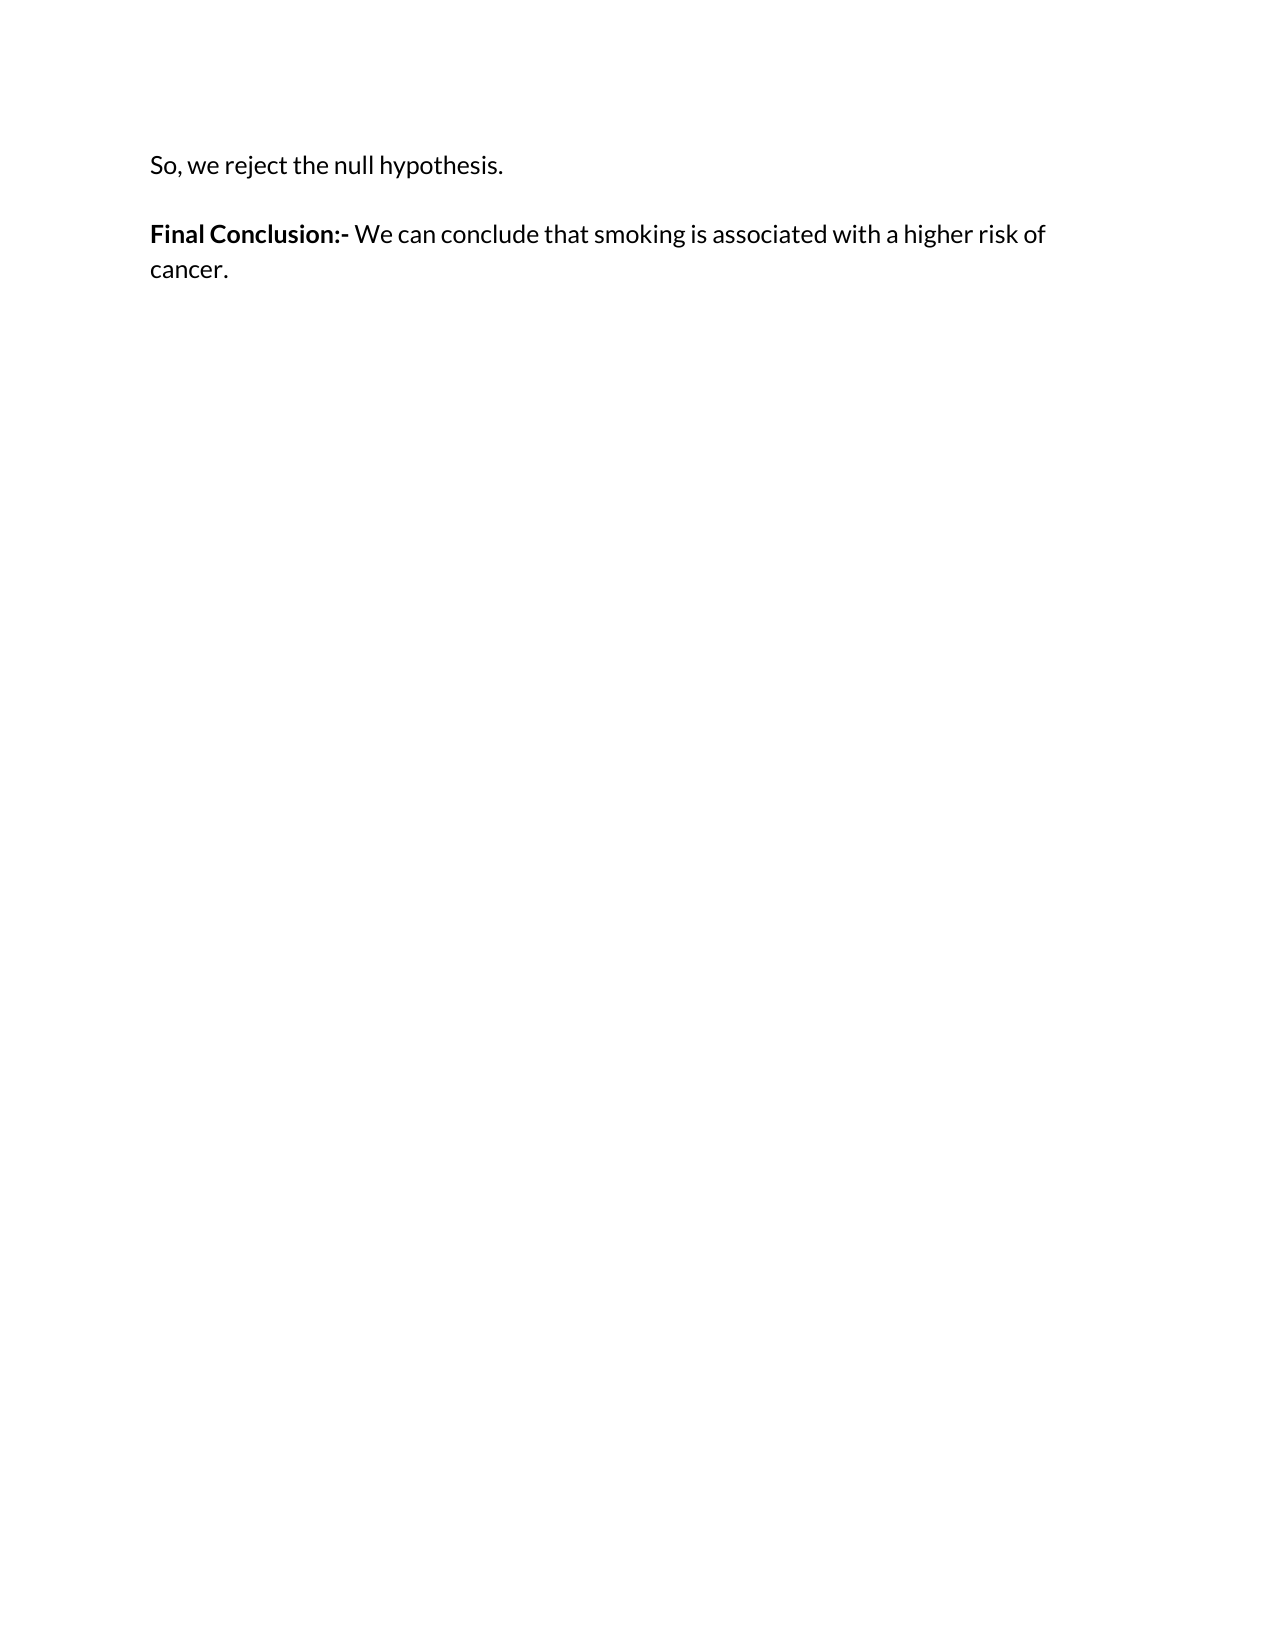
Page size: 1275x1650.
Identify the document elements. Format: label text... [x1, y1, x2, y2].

text Final Conclusion:- We can conclude that smoking is associated with a higher risk of cancer. [150, 219, 1125, 283]
text So, we reject the null hypothesis. [150, 150, 1125, 180]
